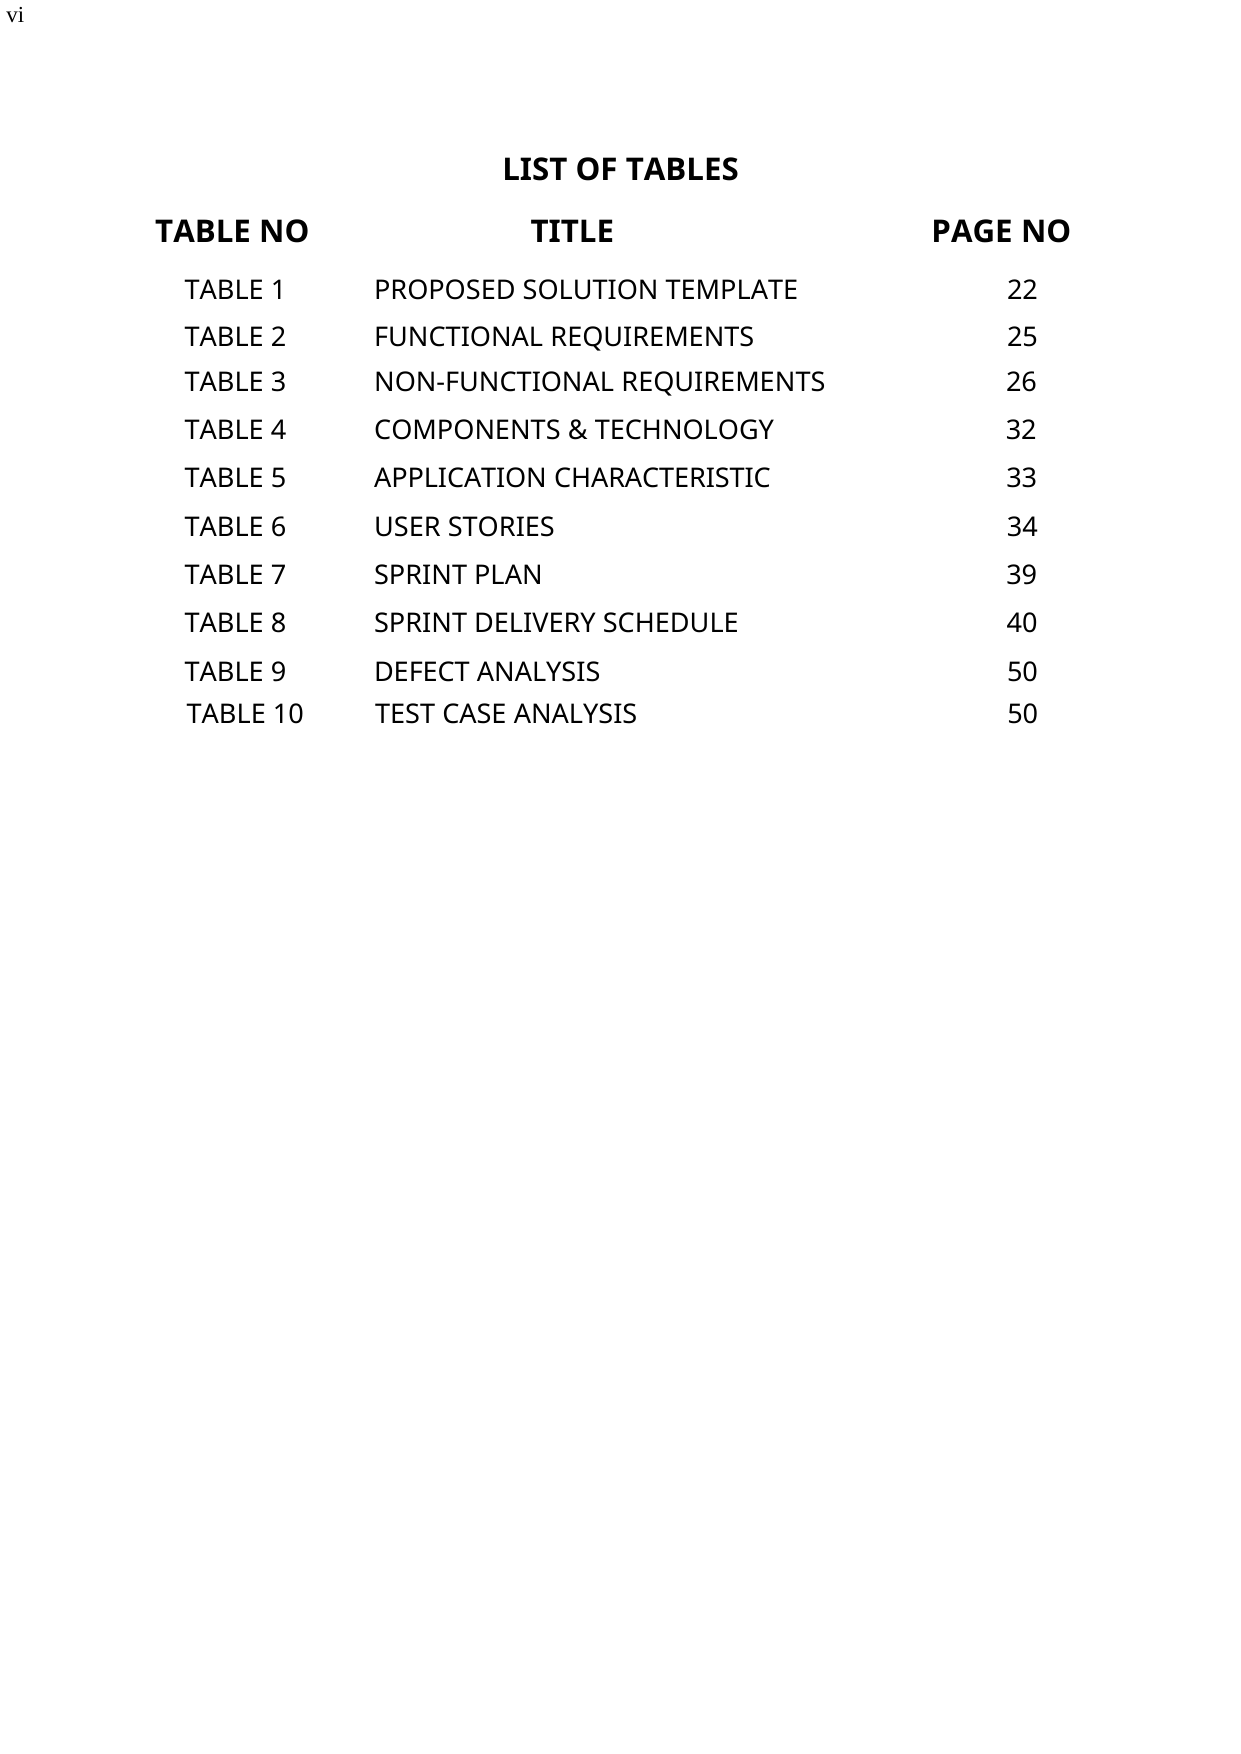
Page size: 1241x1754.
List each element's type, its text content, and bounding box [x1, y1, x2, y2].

text LIST OF TABLES [379, 147, 862, 189]
table_cell DEFECT ANALYSIS [341, 644, 881, 692]
table_cell PROPOSED SOLUTION TEMPLATE FUNCTIONAL REQUIREMENTS [341, 261, 881, 354]
table_cell 32 [881, 403, 1075, 451]
table_cell TABLE 1 TABLE 2 [145, 261, 341, 354]
table_cell TABLE 8 [145, 596, 341, 644]
table_cell TABLE 4 [145, 403, 341, 451]
table_cell USER STORIES [341, 499, 881, 547]
table_cell 50 [881, 693, 1075, 732]
table_header TITLE [341, 215, 881, 261]
table_cell 40 [881, 596, 1075, 644]
table_cell TEST CASE ANALYSIS [341, 693, 881, 732]
table_cell SPRINT PLAN [341, 548, 881, 596]
table_cell SPRINT DELIVERY SCHEDULE [341, 596, 881, 644]
table_cell TABLE 6 [145, 499, 341, 547]
table_header TABLE NO [145, 215, 341, 261]
table_cell TABLE 9 [145, 644, 341, 692]
table_cell APPLICATION CHARACTERISTIC [341, 451, 881, 499]
table_cell TABLE 5 [145, 451, 341, 499]
table_cell 50 [881, 644, 1075, 692]
table_cell 26 [881, 354, 1075, 402]
table_cell 22 25 [881, 261, 1075, 354]
table_cell NON-FUNCTIONAL REQUIREMENTS [341, 354, 881, 402]
table_header PAGE NO [881, 215, 1075, 261]
table_cell 34 [881, 499, 1075, 547]
table_cell TABLE 3 [145, 354, 341, 402]
table_cell COMPONENTS & TECHNOLOGY [341, 403, 881, 451]
table_cell TABLE 7 [145, 548, 341, 596]
table_cell 39 [881, 548, 1075, 596]
table_cell TABLE 10 [145, 693, 341, 732]
table_cell 33 [881, 451, 1075, 499]
